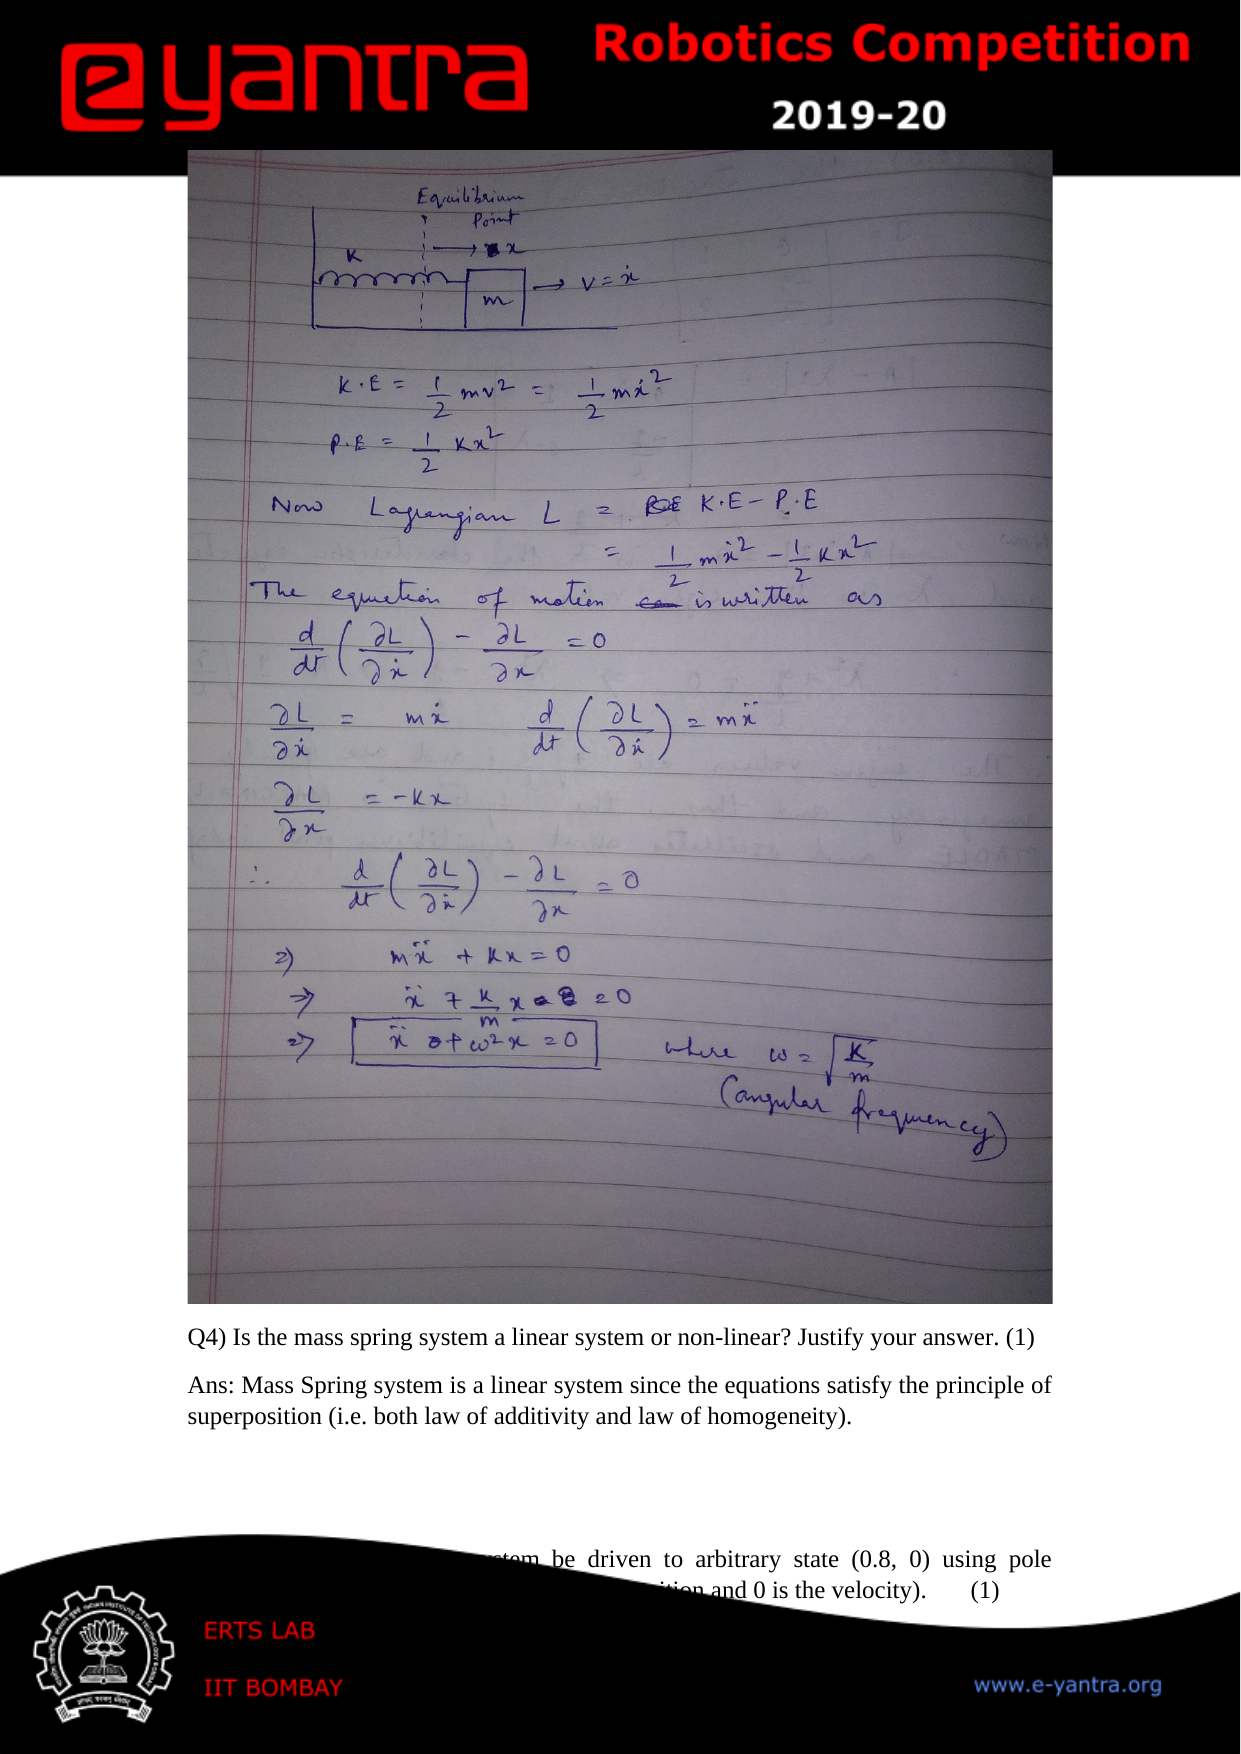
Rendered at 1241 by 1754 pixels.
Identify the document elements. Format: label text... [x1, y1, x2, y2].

picture [0, 0, 1241, 1754]
text Q4) Is the mass spring system a linear system or non-linear? Justify your answer. (1) [187, 1322, 1053, 1351]
text Q5) Can the mass spring system be driven to arbitrary state (0.8, 0) using pole placement controller? (Assuming 0.8 is the position and 0 is the velocity). (1) [187, 1544, 1053, 1604]
text Ans: Mass Spring system is a linear system since the equations satisfy the principle of superposition (i.e. both law of additivity and law of homogeneity). [187, 1370, 1053, 1430]
